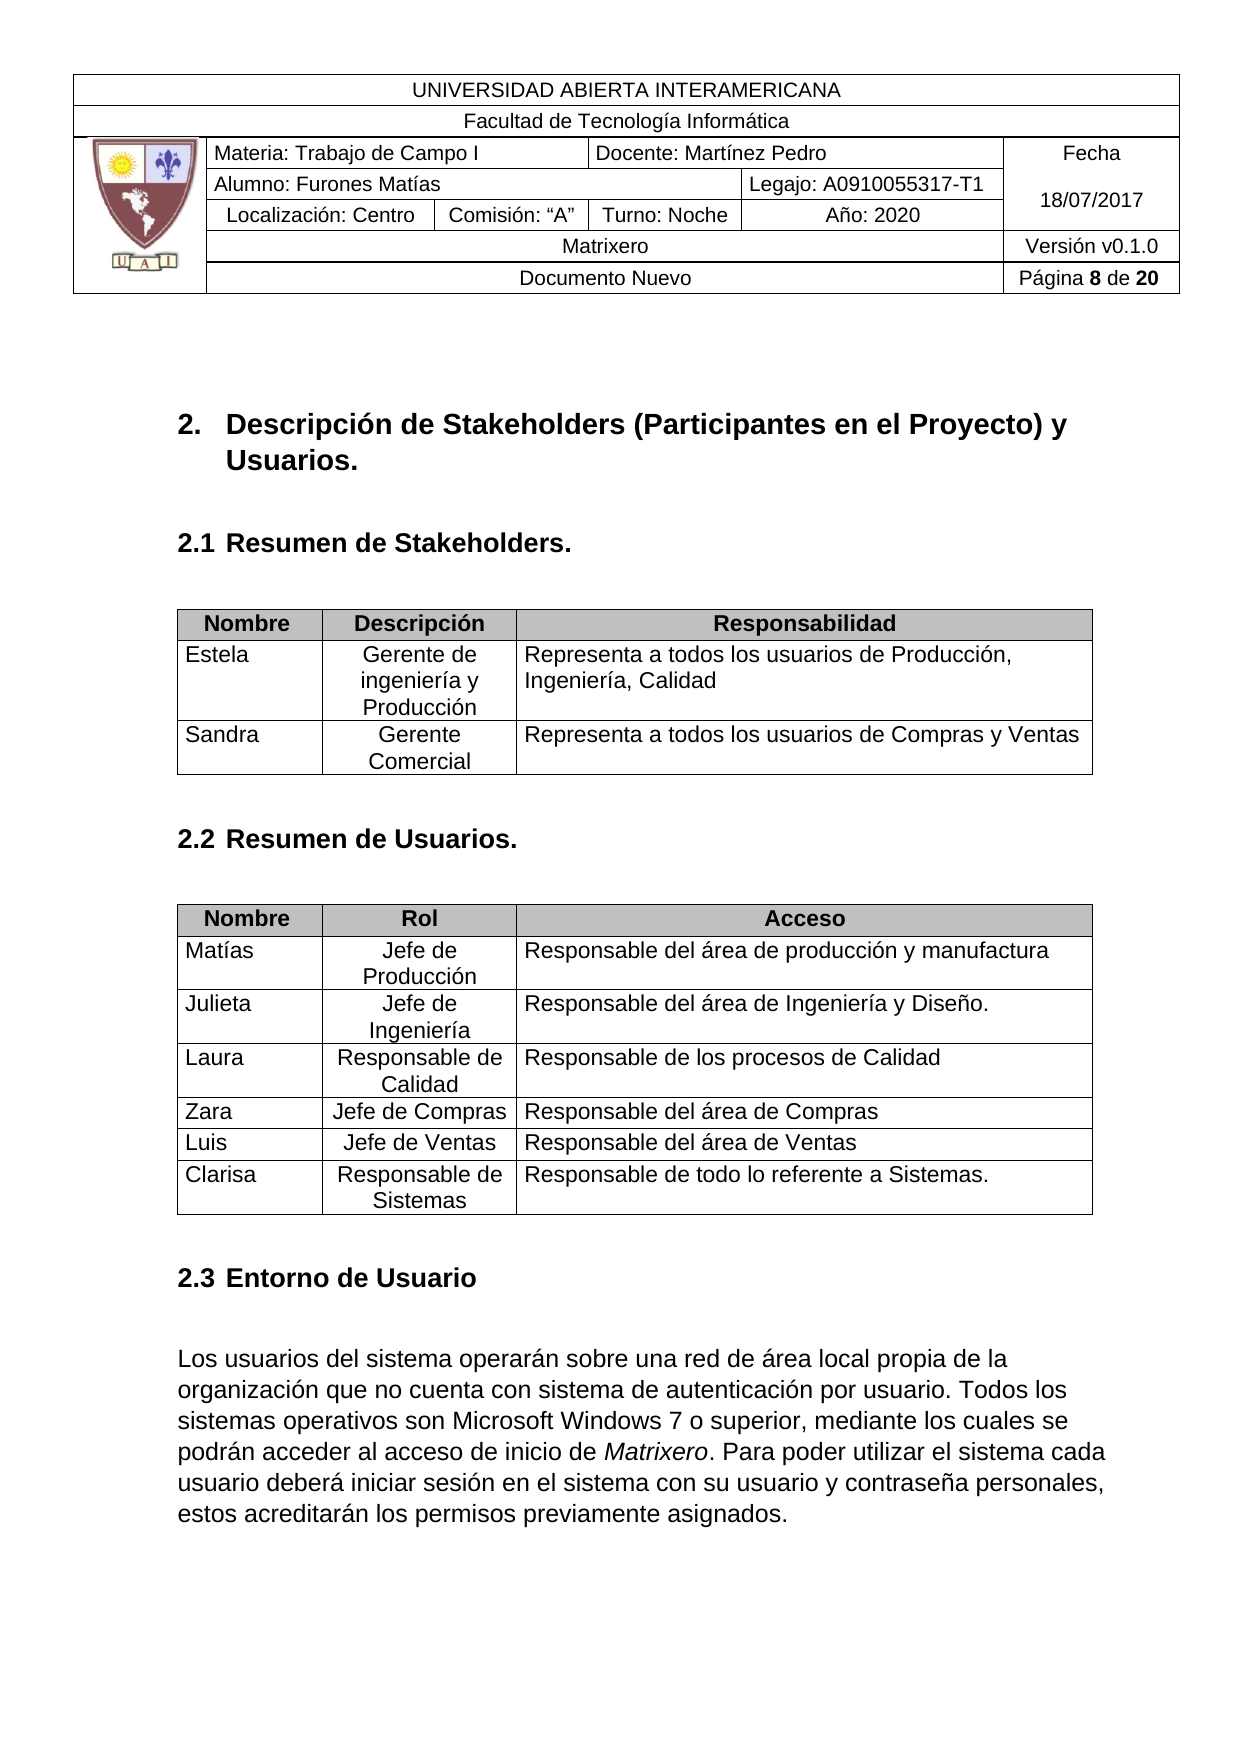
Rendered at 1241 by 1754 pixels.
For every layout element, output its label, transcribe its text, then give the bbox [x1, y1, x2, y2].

table_cell Luis [178, 1129, 322, 1160]
subtitle Entorno de Usuario [177, 1262, 1122, 1293]
table_cell Matías [178, 937, 322, 989]
table_header Acceso [517, 905, 1092, 936]
table_cell Zara [178, 1098, 322, 1128]
table_cell Responsable del área de producción y manufactura [517, 937, 1092, 989]
table_cell Jefe de Compras [323, 1098, 516, 1128]
table_cell Responsable de los procesos de Calidad [517, 1044, 1092, 1097]
table_cell Estela [178, 641, 322, 720]
table_header Responsabilidad [517, 610, 1092, 640]
table_header Nombre [178, 905, 322, 936]
table_cell Responsable del área de Ingeniería y Diseño. [517, 990, 1092, 1043]
table_cell Jefe de Ingeniería [323, 990, 516, 1043]
table_cell Representa a todos los usuarios de Producción, Ingeniería, Calidad [517, 641, 1092, 720]
table_cell Representa a todos los usuarios de Compras y Ventas [517, 721, 1092, 774]
table_header Rol [323, 905, 516, 936]
table_cell Gerente de ingeniería y Producción [323, 641, 516, 720]
table_cell Responsable del área de Ventas [517, 1129, 1092, 1160]
subtitle Descripción de Stakeholders (Participantes en el Proyecto) y Usuarios. [177, 407, 1122, 477]
subtitle Resumen de Stakeholders. [177, 527, 1122, 558]
text Los usuarios del sistema operarán sobre una red de área local propia de la organización que no cuenta con sistema de autenticación por usuario. Todos los sistemas operativos son Microsoft Windows 7 o superior, mediante los cuales se podrán acceder al acceso de inicio de Matrixero. Para poder utilizar el sistema cada usuario deberá iniciar sesión en el sistema con su usuario y contraseña personales, estos acreditarán los permisos previamente asignados. [177, 1344, 1122, 1528]
table_cell Julieta [178, 990, 322, 1043]
table_header Nombre [178, 610, 322, 640]
table_cell Responsable de Sistemas [323, 1161, 516, 1213]
table_header Descripción [323, 610, 516, 640]
table_cell Responsable del área de Compras [517, 1098, 1092, 1128]
table_cell Clarisa [178, 1161, 322, 1213]
table_cell Gerente Comercial [323, 721, 516, 774]
picture [87, 137, 199, 277]
table_cell Responsable de Calidad [323, 1044, 516, 1097]
table_cell Jefe de Ventas [323, 1129, 516, 1160]
table_cell Laura [178, 1044, 322, 1097]
table_cell Sandra [178, 721, 322, 774]
subtitle Resumen de Usuarios. [177, 823, 1122, 854]
table_cell Responsable de todo lo referente a Sistemas. [517, 1161, 1092, 1213]
table_cell Jefe de Producción [323, 937, 516, 989]
